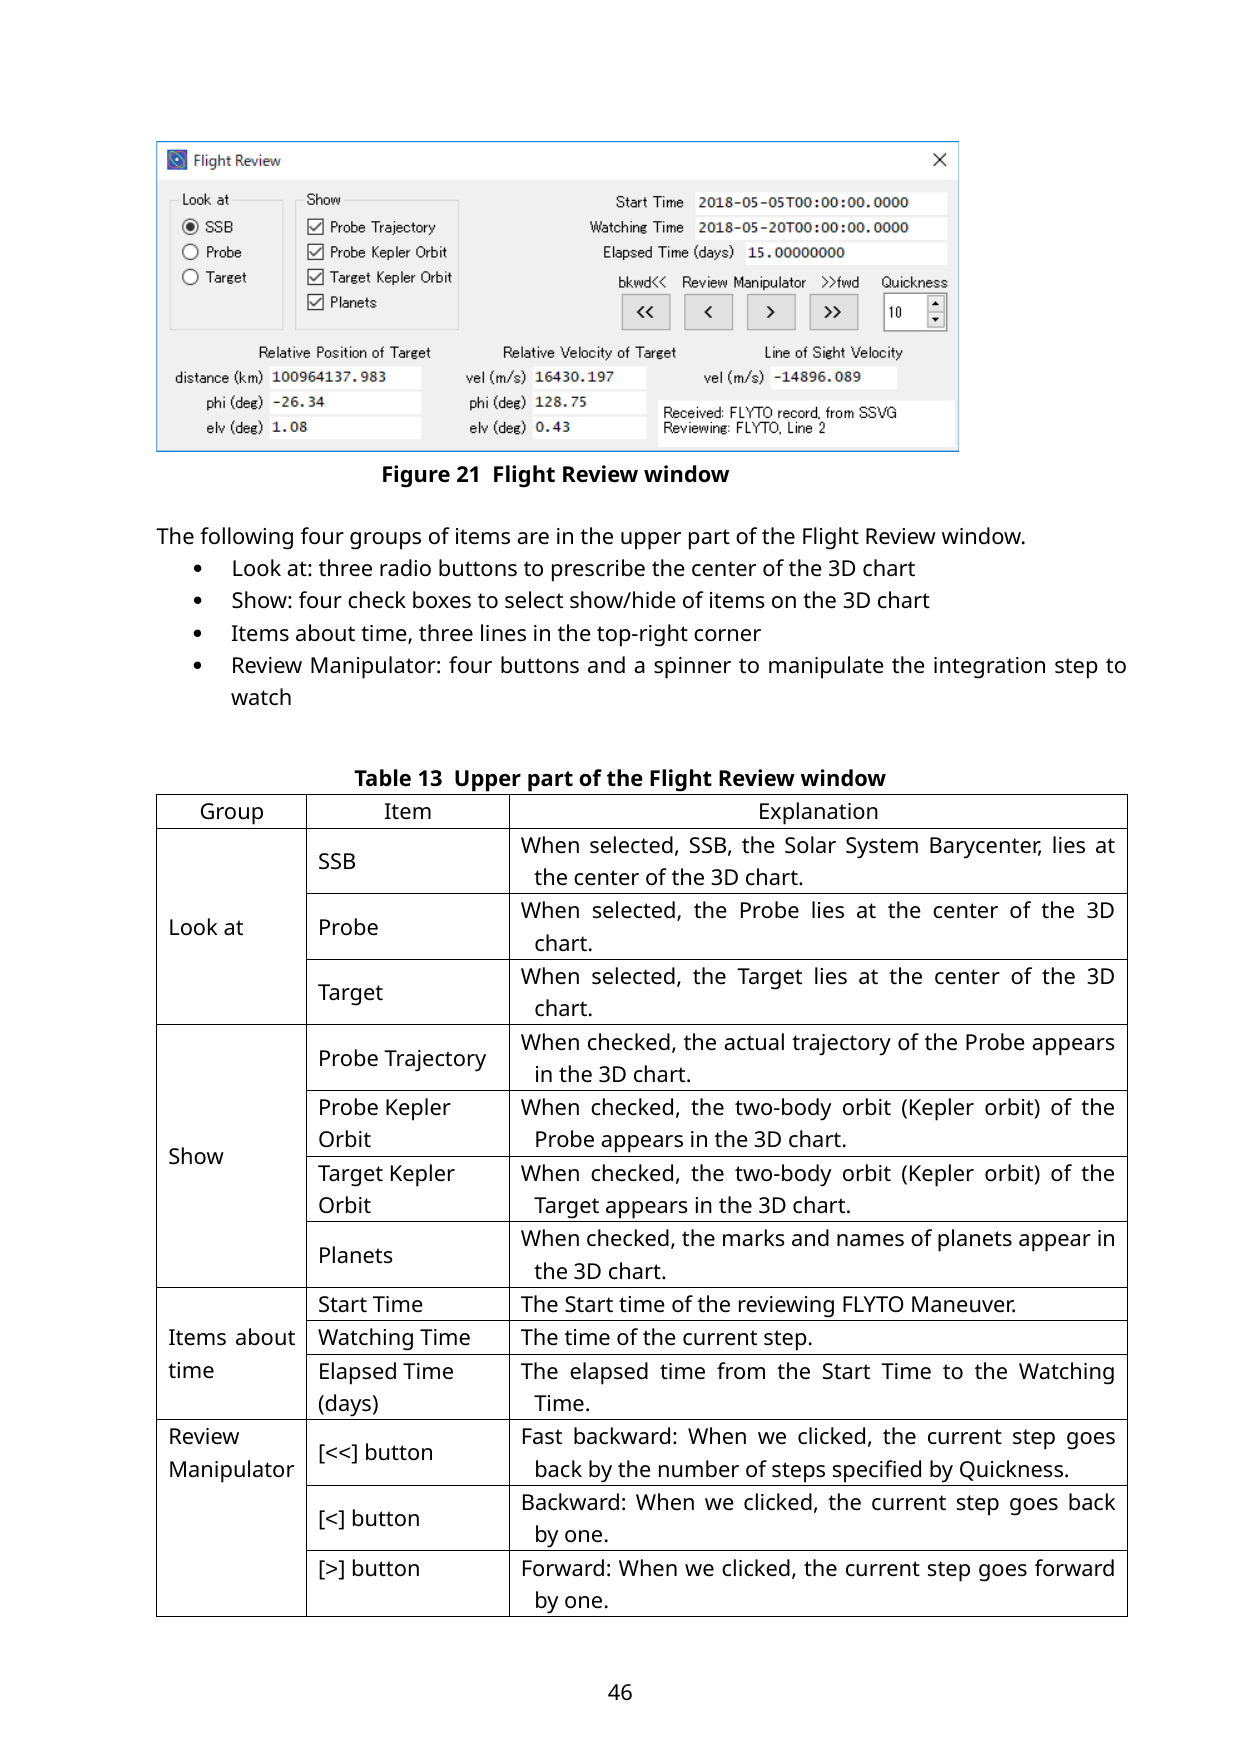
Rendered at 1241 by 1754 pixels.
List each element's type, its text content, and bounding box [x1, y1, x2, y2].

table_cell [<] button [307, 1486, 509, 1550]
table_cell When checked, the two-body orbit (Kepler orbit) of the Probe appears in the 3D chart. [510, 1091, 1127, 1156]
table_cell Elapsed Time (days) [307, 1355, 509, 1419]
table_cell Show [157, 1025, 306, 1287]
table_cell Target [307, 960, 509, 1024]
table_cell When checked, the marks and names of planets appear in the 3D chart. [510, 1222, 1127, 1287]
table_cell [>] button [307, 1551, 509, 1616]
list Look at: three radio buttons to prescribe the center of the 3D chart [194, 552, 1128, 584]
list Show: four check boxes to select show/hide of items on the 3D chart [194, 584, 1128, 616]
table_cell The Start time of the reviewing FLYTO Maneuver. [510, 1288, 1127, 1320]
table_cell When selected, SSB, the Solar System Barycenter, lies at the center of the 3D chart. [510, 829, 1127, 893]
table_cell Start Time [307, 1288, 509, 1320]
table_cell [<<] button [307, 1420, 509, 1485]
table_cell Probe Trajectory [307, 1025, 509, 1090]
table_cell Review Manipulator [157, 1420, 306, 1616]
table_cell Probe Kepler Orbit [307, 1091, 509, 1156]
list Review Manipulator: four buttons and a spinner to manipulate the integration step to watch [194, 649, 1128, 713]
table_cell SSB [307, 829, 509, 893]
text The following four groups of items are in the upper part of the Flight Review window. [156, 519, 1128, 552]
table_cell Look at [157, 829, 306, 1024]
table_header Group [157, 795, 306, 827]
table_header Item [307, 795, 509, 827]
table_cell Items about time [157, 1288, 306, 1419]
table_cell The time of the current step. [510, 1321, 1127, 1353]
table_cell When selected, the Probe lies at the center of the 3D chart. [510, 894, 1127, 959]
picture [156, 141, 959, 452]
table_cell Backward: When we clicked, the current step goes back by one. [510, 1486, 1127, 1550]
list Items about time, three lines in the top-right corner [194, 616, 1128, 649]
table_cell When checked, the actual trajectory of the Probe appears in the 3D chart. [510, 1025, 1127, 1090]
table_cell When selected, the Target lies at the center of the 3D chart. [510, 960, 1127, 1024]
table_cell Watching Time [307, 1321, 509, 1353]
text Table 13 Upper part of the Flight Review window [112, 762, 1128, 794]
table_cell Planets [307, 1222, 509, 1287]
table_cell Fast backward: When we clicked, the current step goes back by the number of steps specified by Quickness. [510, 1420, 1127, 1485]
table_cell When checked, the two-body orbit (Kepler orbit) of the Target appears in the 3D chart. [510, 1157, 1127, 1221]
table_cell Forward: When we clicked, the current step goes forward by one. [510, 1551, 1127, 1616]
table_cell Target Kepler Orbit [307, 1157, 509, 1221]
table_cell Probe [307, 894, 509, 959]
table_header Explanation [510, 795, 1127, 827]
table_cell The elapsed time from the Start Time to the Watching Time. [510, 1355, 1127, 1419]
